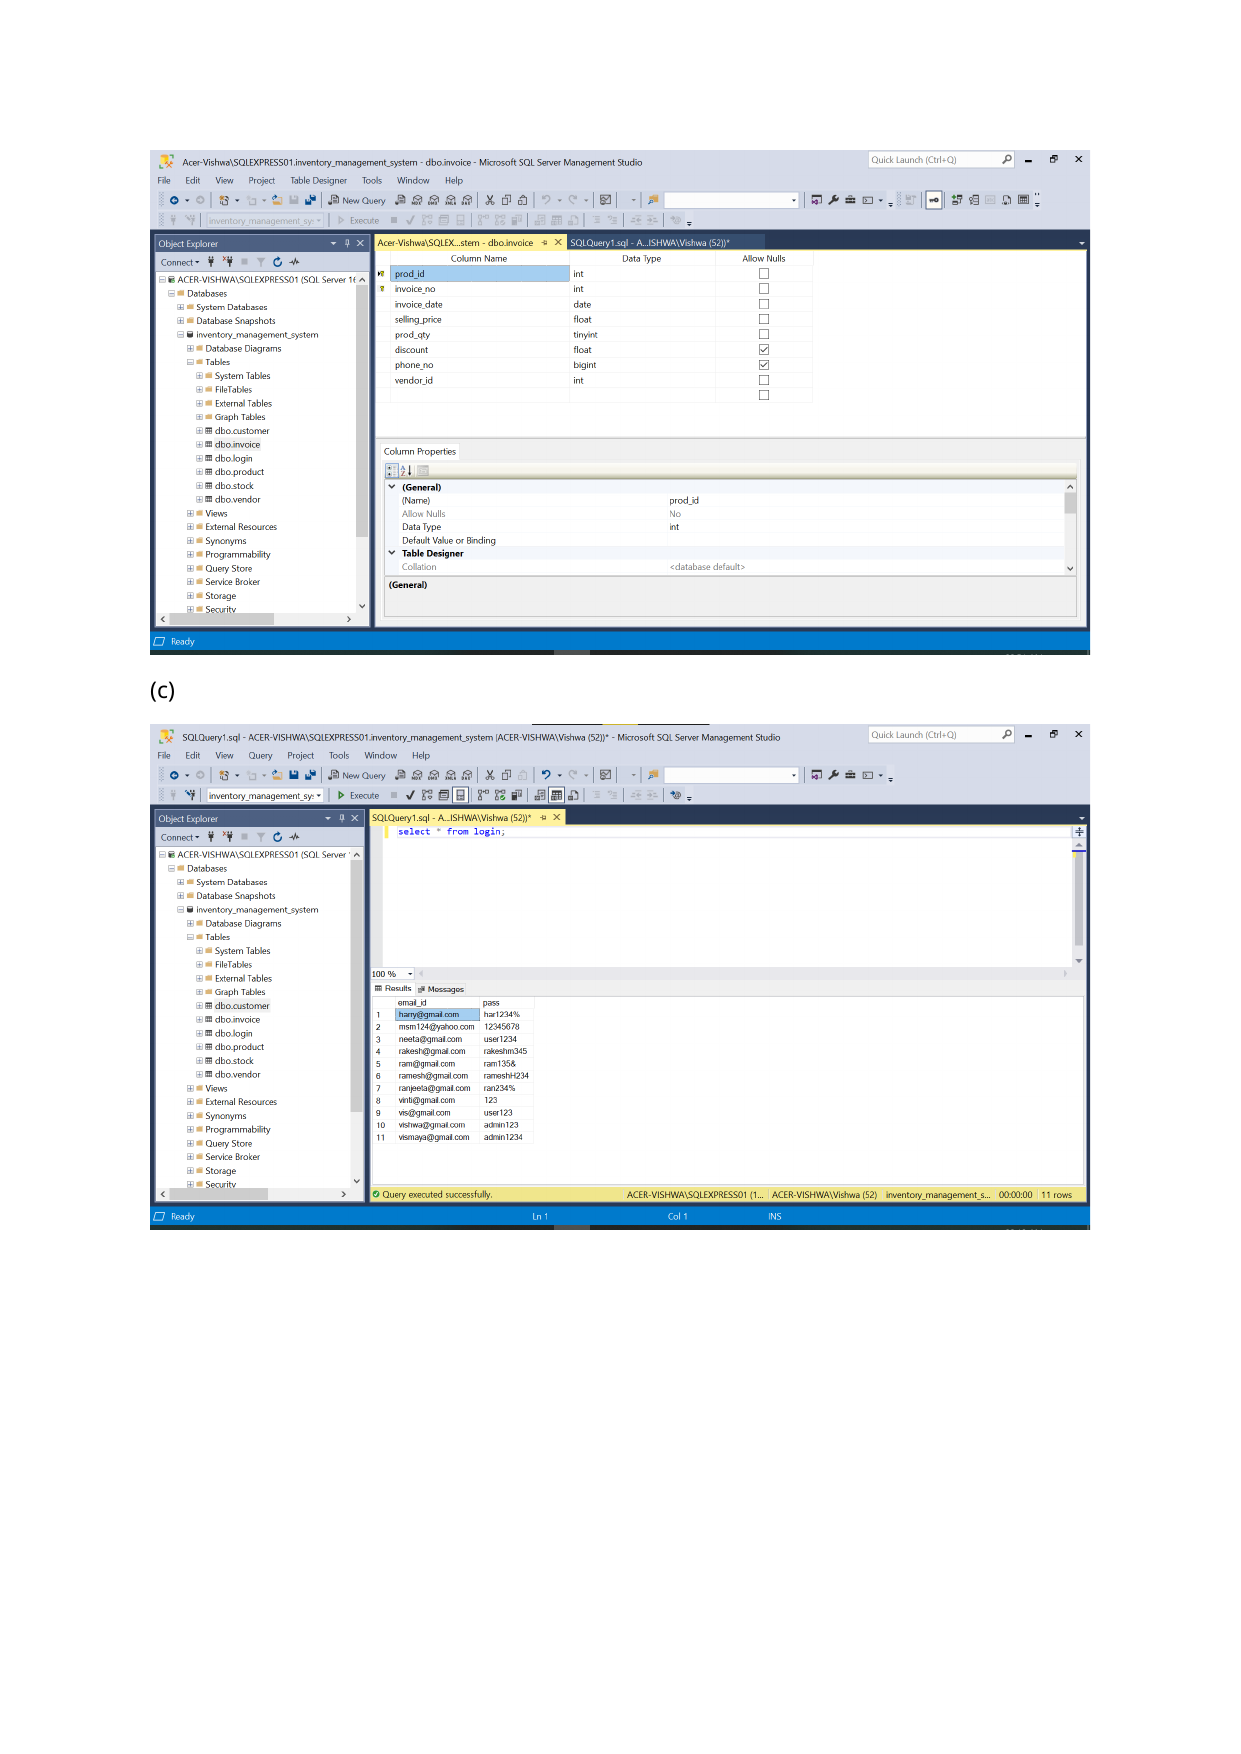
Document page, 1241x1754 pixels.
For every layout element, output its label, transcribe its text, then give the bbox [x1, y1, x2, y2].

picture [150, 150, 1091, 655]
picture [150, 724, 1091, 1230]
text (c) [150, 674, 1090, 705]
